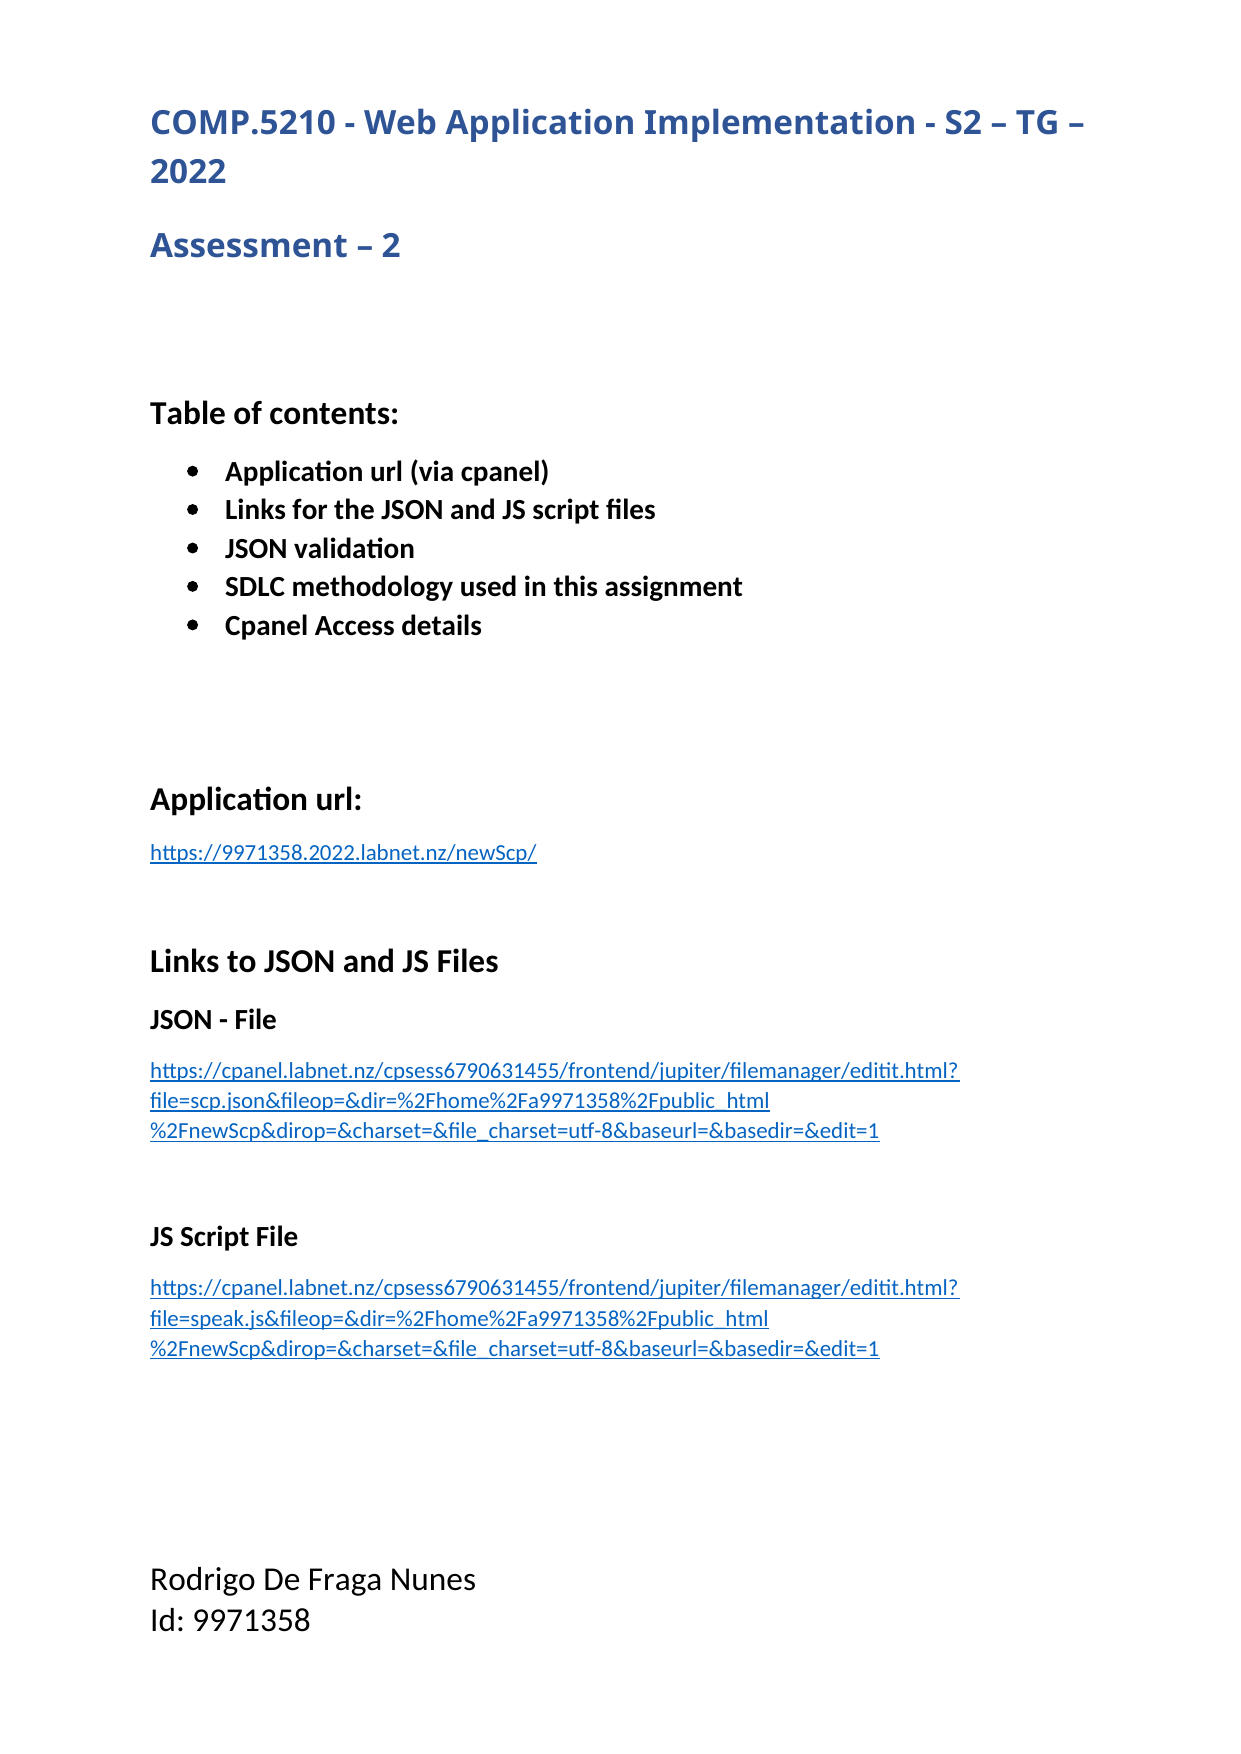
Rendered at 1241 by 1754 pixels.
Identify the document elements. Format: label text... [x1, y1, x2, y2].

list SDLC methodology used in this assignment [187, 568, 1090, 604]
text Table of contents: [150, 392, 1090, 433]
text https://cpanel.labnet.nz/cpsess6790631455/frontend/jupiter/filemanager/editit.html?file=scp.json&fileop=&dir=%2Fhome%2Fa9971358%2Fpublic_html%2FnewScp&dirop=&charset=&file_charset=utf-8&baseurl=&basedir=&edit=1 [150, 1056, 1090, 1144]
text JS Script File [150, 1218, 1090, 1254]
list Application url (via cpanel) [187, 453, 1090, 489]
text Links to JSON and JS Files [150, 940, 1090, 981]
text JSON - File [150, 1001, 1090, 1036]
list JSON validation [187, 530, 1090, 566]
list Links for the JSON and JS script files [187, 491, 1090, 527]
text Application url: [150, 778, 1090, 818]
text https://cpanel.labnet.nz/cpsess6790631455/frontend/jupiter/filemanager/editit.html?file=speak.js&fileop=&dir=%2Fhome%2Fa9971358%2Fpublic_html%2FnewScp&dirop=&charset=&file_charset=utf-8&baseurl=&basedir=&edit=1 [150, 1273, 1090, 1362]
list Cpanel Access details [187, 607, 1090, 642]
text https://9971358.2022.labnet.nz/newScp/ [150, 838, 1090, 866]
